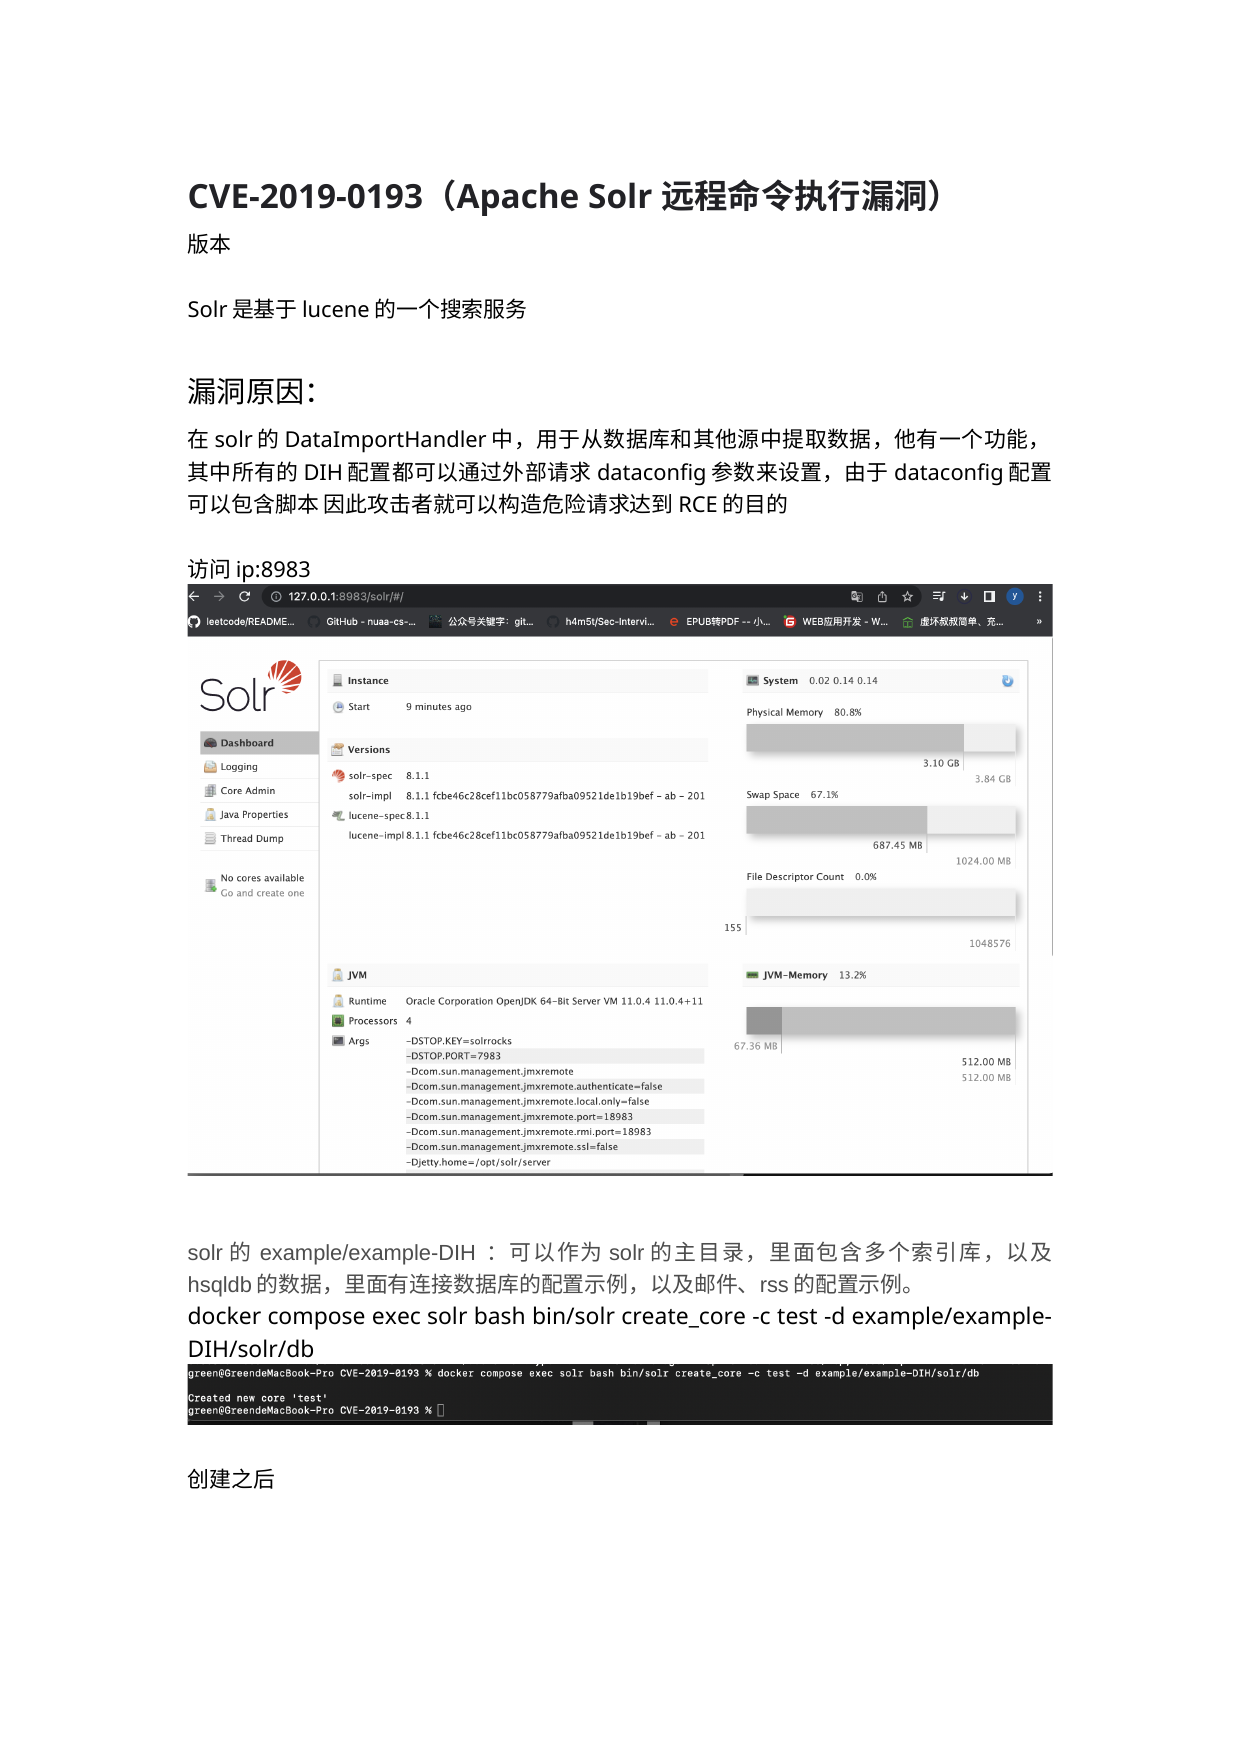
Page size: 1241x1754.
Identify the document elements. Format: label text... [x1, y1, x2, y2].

text docker compose exec solr bash bin/solr create_core -c test -d example/example-DIH/solr/db [187, 1299, 1053, 1364]
text 版本 [187, 227, 1053, 259]
text Solr是基于lucene的一个搜索服务 [187, 292, 1053, 324]
picture [187, 584, 1053, 1176]
text 漏洞原因： [187, 357, 1053, 422]
text 在solr的DataImportHandler中，用于从数据库和其他源中提取数据，他有一个功能，其中所有的DIH配置都可以通过外部请求dataconfig参数来设置，由于dataconfig配置可以包含脚本 因此攻击者就可以构造危险请求达到RCE的目的 [187, 422, 1053, 519]
text 访问ip:8983 [187, 552, 1053, 584]
text solr的 example/example-DIH ：可以作为solr的主目录，里面包含多个索引库，以及hsqldb的数据，里面有连接数据库的配置示例，以及邮件、rss的配置示例。 [187, 1234, 1053, 1299]
text 创建之后 [187, 1462, 1053, 1494]
text CVE-2019-0193（Apache Solr 远程命令执行漏洞） [187, 162, 1053, 227]
picture [187, 1364, 1053, 1425]
